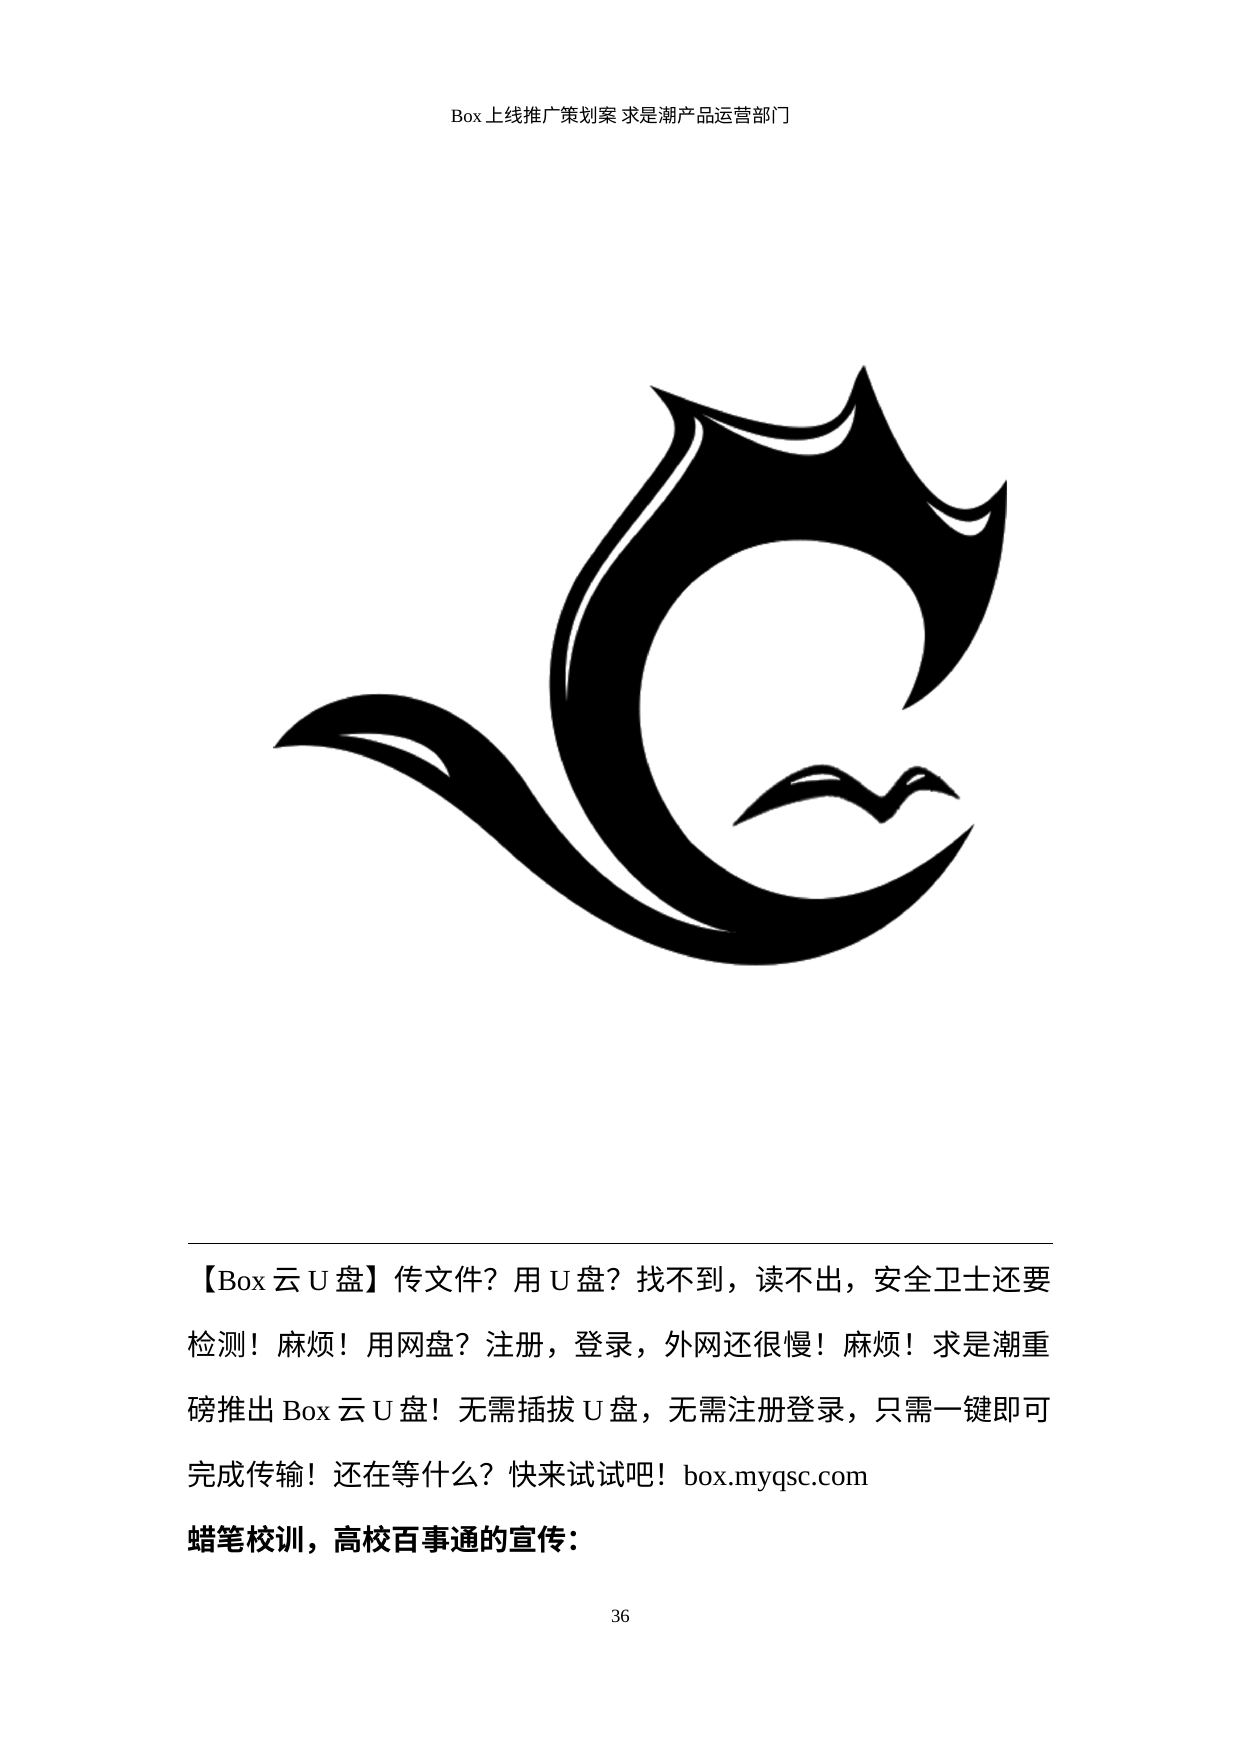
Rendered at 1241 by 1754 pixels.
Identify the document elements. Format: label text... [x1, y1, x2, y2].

picture [187, 127, 1053, 1241]
text 【Box云U盘】传文件？用U盘？找不到，读不出，安全卫士还要检测！麻烦！用网盘？注册，登录，外网还很慢！麻烦！求是潮重磅推出Box云U盘！无需插拔U盘，无需注册登录，只需一键即可完成传输！还在等什么？快来试试吧！box.myqsc.com [187, 1245, 1053, 1505]
text 蜡笔校训，高校百事通的宣传： [187, 1505, 1053, 1570]
